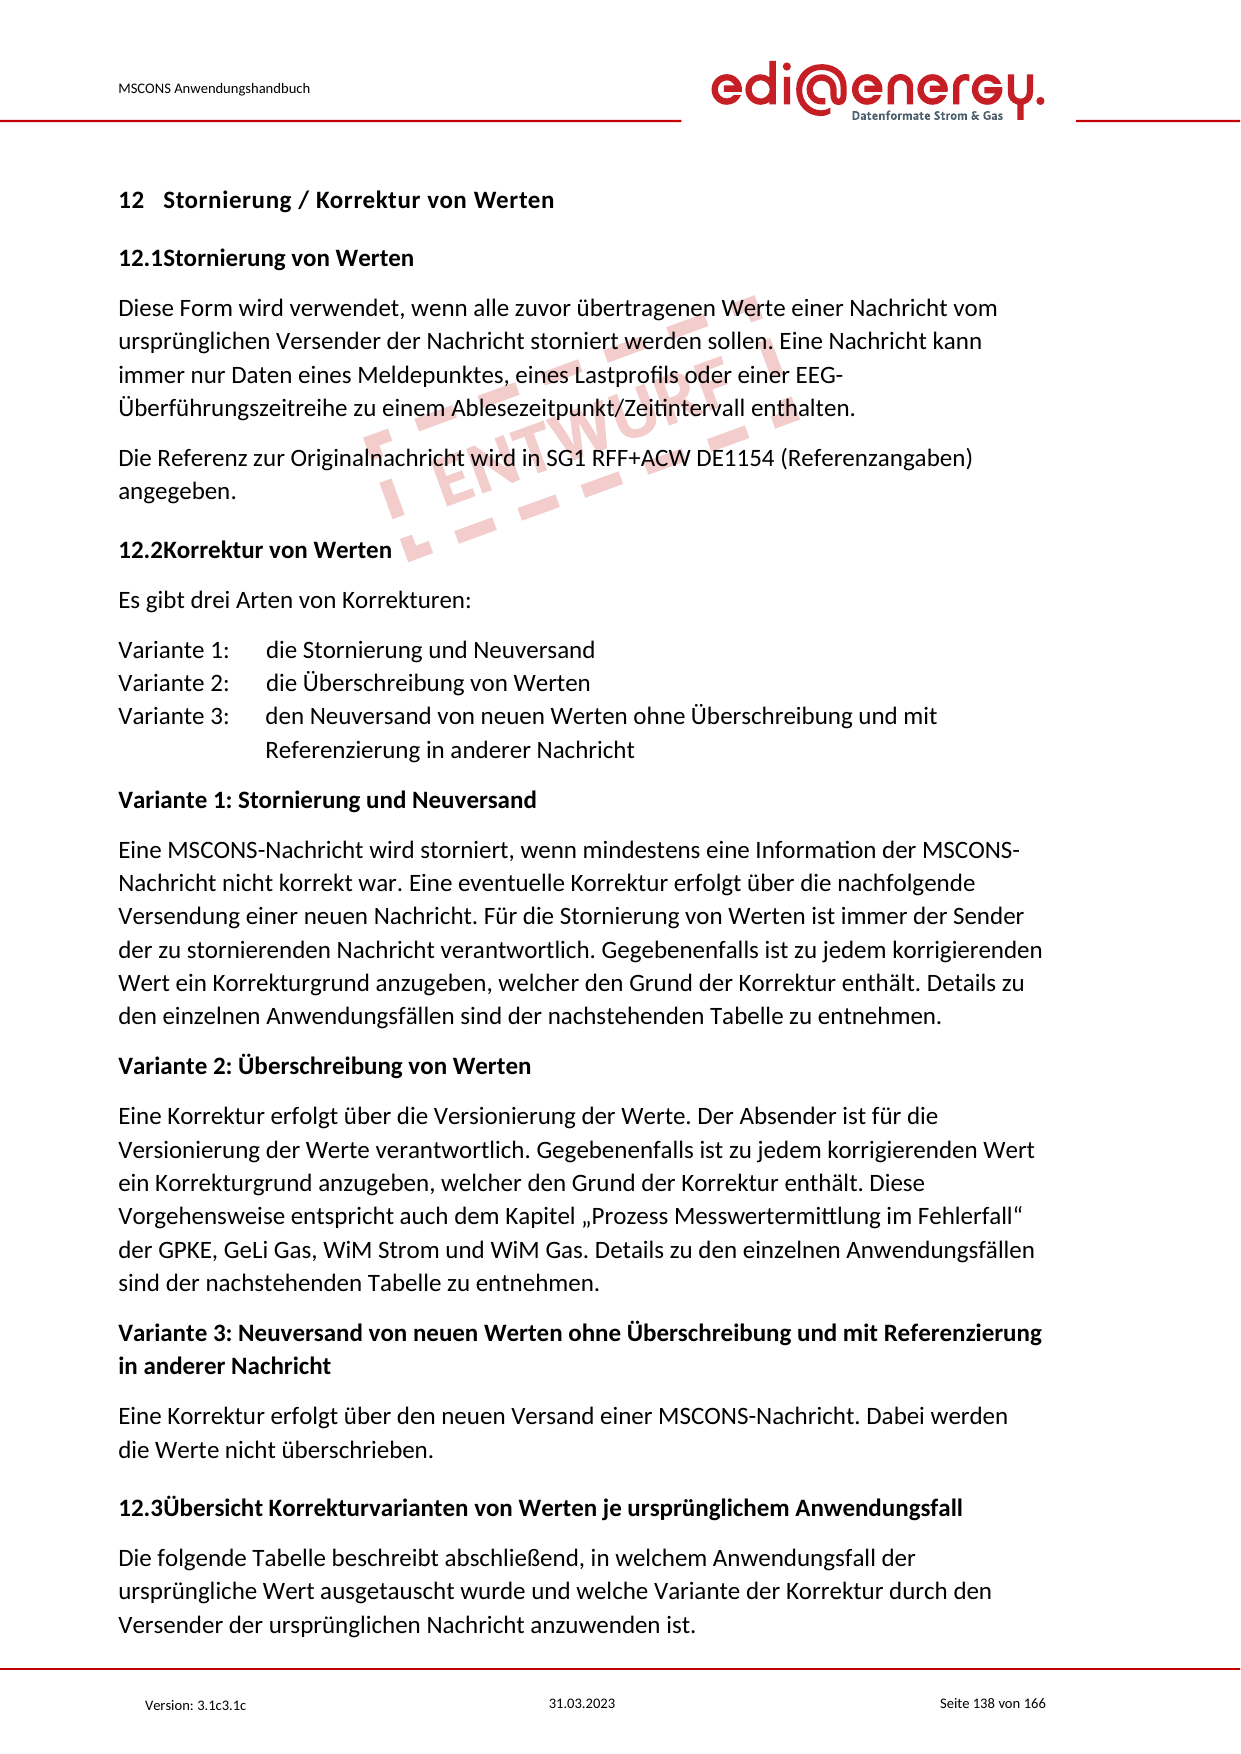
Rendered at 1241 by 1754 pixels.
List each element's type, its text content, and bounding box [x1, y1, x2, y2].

text Variante 3: Neuversand von neuen Werten ohne Überschreibung und mit Referenzierung in anderer Nachricht [118, 1314, 1045, 1381]
text Variante 2: Überschreibung von Werten [118, 1048, 1045, 1081]
subtitle Übersicht Korrekturvarianten von Werten je ursprünglichem Anwendungsfall [118, 1489, 1045, 1523]
text Es gibt drei Arten von Korrekturen: [118, 581, 1045, 614]
subtitle Stornierung von Werten [118, 239, 1045, 273]
text Variante 1: Stornierung und Neuversand [118, 781, 1045, 814]
text Variante 3: den Neuversand von neuen Werten ohne Überschreibung und mit Referenzierung in anderer Nachricht [118, 698, 1045, 764]
text Die folgende Tabelle beschreibt abschließend, in welchem Anwendungsfall der ursprüngliche Wert ausgetauscht wurde und welche Variante der Korrektur durch den Versender der ursprünglichen Nachricht anzuwenden ist. [118, 1539, 1045, 1639]
text Eine MSCONS-Nachricht wird storniert, wenn mindestens eine Information der MSCONS-Nachricht nicht korrekt war. Eine eventuelle Korrektur erfolgt über die nachfolgende Versendung einer neuen Nachricht. Für die Stornierung von Werten ist immer der Sender der zu stornierenden Nachricht verantwortlich. Gegebenenfalls ist zu jedem korrigierenden Wert ein Korrekturgrund anzugeben, welcher den Grund der Korrektur enthält. Details zu den einzelnen Anwendungsfällen sind der nachstehenden Tabelle zu entnehmen. [118, 831, 1045, 1031]
text Diese Form wird verwendet, wenn alle zuvor übertragenen Werte einer Nachricht vom ursprünglichen Versender der Nachricht storniert werden sollen. Eine Nachricht kann immer nur Daten eines Meldepunktes, eines Lastprofils oder einer EEG-Überführungszeitreihe zu einem Ablesezeitpunkt/Zeitintervall enthalten. [118, 289, 1045, 423]
text Die Referenz zur Originalnachricht wird in SG1 RFF+ACW DE1154 (Referenzangaben) angegeben. [118, 439, 1045, 506]
text Variante 1: die Stornierung und Neuversand [118, 631, 1045, 664]
text Variante 2: die Überschreibung von Werten [118, 664, 1045, 698]
subtitle Korrektur von Werten [118, 531, 1045, 564]
text Eine Korrektur erfolgt über die Versionierung der Werte. Der Absender ist für die Versionierung der Werte verantwortlich. Gegebenenfalls ist zu jedem korrigierenden Wert ein Korrekturgrund anzugeben, welcher den Grund der Korrektur enthält. Diese Vorgehensweise entspricht auch dem Kapitel „Prozess Messwertermittlung im Fehlerfall“ der GPKE, GeLi Gas, WiM Strom und WiM Gas. Details zu den einzelnen Anwendungsfällen sind der nachstehenden Tabelle zu entnehmen. [118, 1098, 1045, 1298]
subtitle Stornierung / Korrektur von Werten [118, 181, 1045, 214]
text Eine Korrektur erfolgt über den neuen Versand einer MSCONS-Nachricht. Dabei werden die Werte nicht überschrieben. [118, 1398, 1045, 1464]
